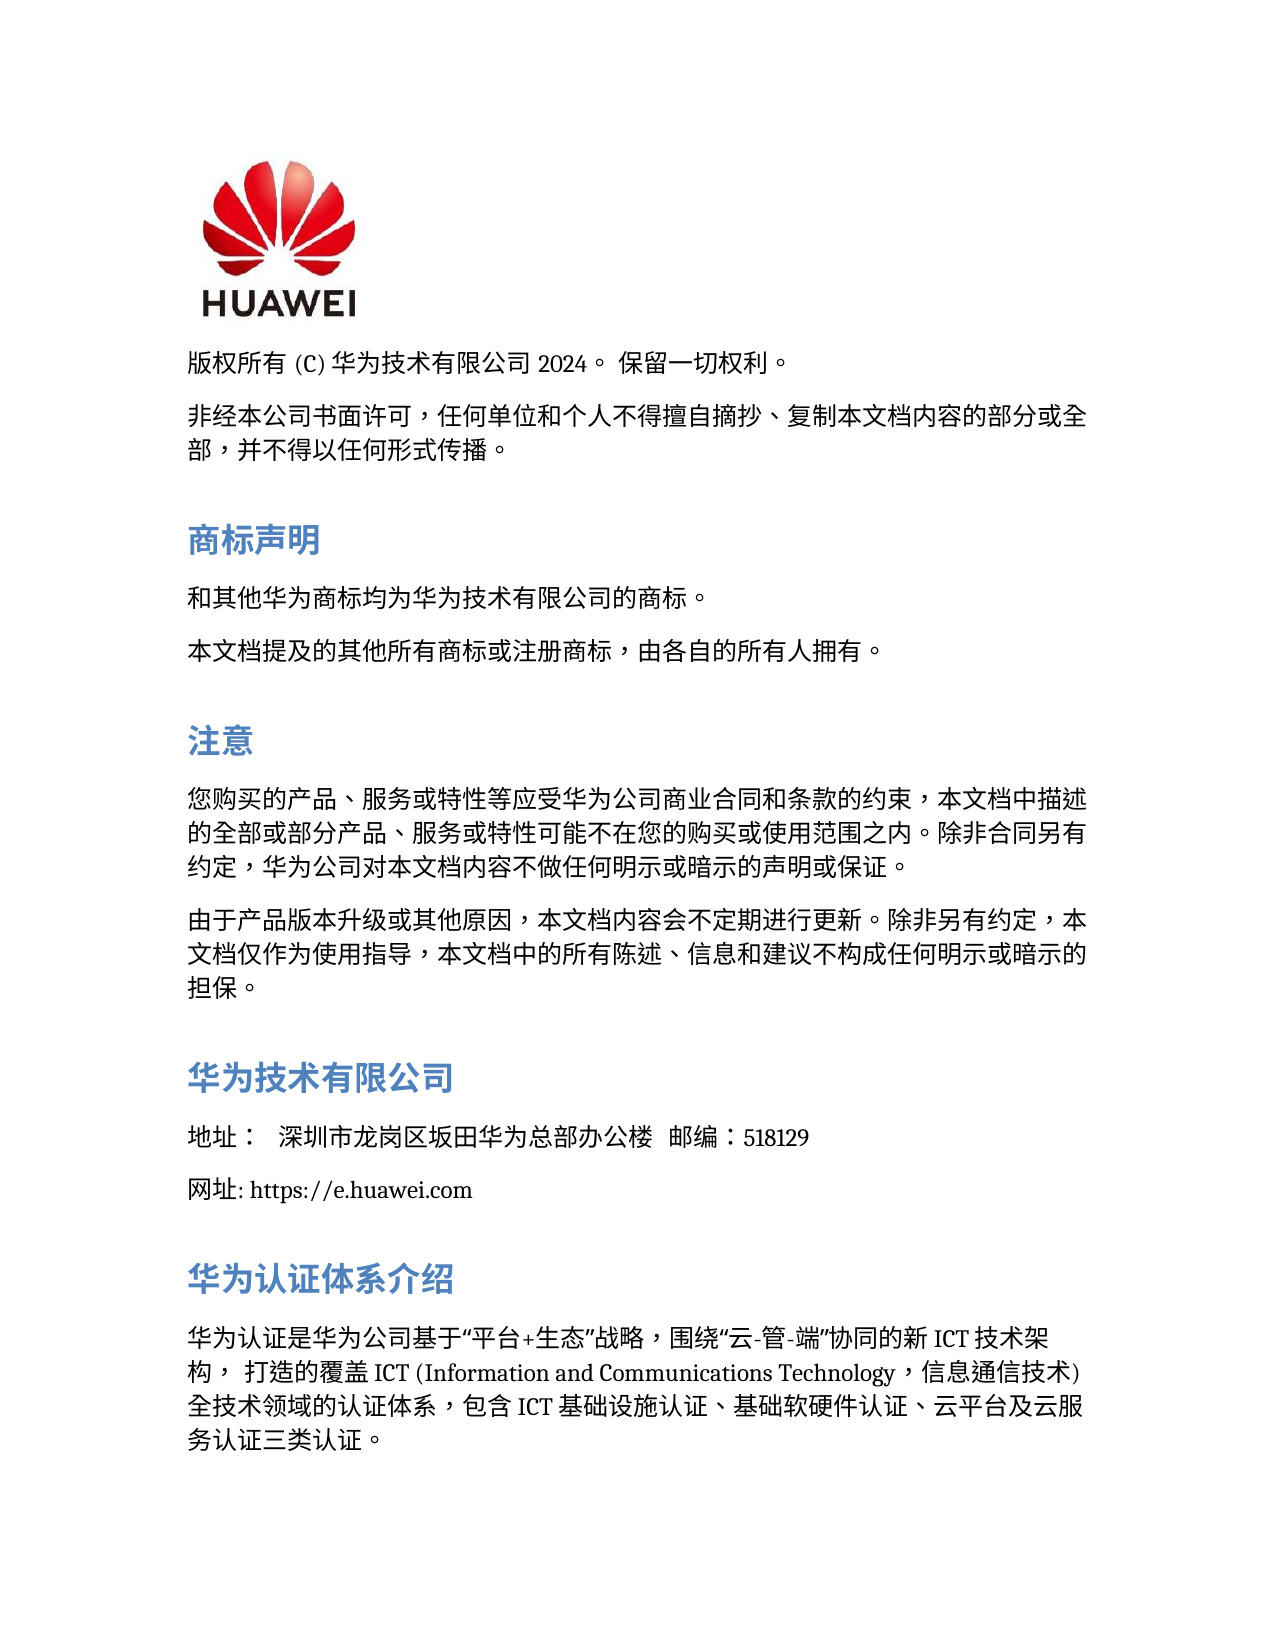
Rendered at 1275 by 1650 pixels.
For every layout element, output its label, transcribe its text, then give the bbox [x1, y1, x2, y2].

text 由于产品版本升级或其他原因，本文档内容会不定期进行更新。除非另有约定，本文档仅作为使用指导，本文档中的所有陈述、信息和建议不构成任何明示或暗示的担保。 [187, 903, 1087, 1005]
subtitle 华为认证体系介绍 [187, 1256, 1087, 1302]
picture [187, 150, 365, 327]
subtitle 商标声明 [187, 517, 1087, 562]
subtitle 华为技术有限公司 [187, 1055, 1087, 1101]
text 和其他华为商标均为华为技术有限公司的商标。 [187, 581, 1087, 615]
text 网址: https://e.huawei.com [187, 1172, 1087, 1206]
text 本文档提及的其他所有商标或注册商标，由各自的所有人拥有。 [187, 634, 1087, 668]
subtitle 注意 [187, 718, 1087, 763]
text 版权所有 (C) 华为技术有限公司 2024。 保留一切权利。 [187, 346, 1087, 380]
text 您购买的产品、服务或特性等应受华为公司商业合同和条款的约束，本文档中描述的全部或部分产品、服务或特性可能不在您的购买或使用范围之内。除非合同另有约定，华为公司对本文档内容不做任何明示或暗示的声明或保证。 [187, 782, 1087, 884]
text 非经本公司书面许可，任何单位和个人不得擅自摘抄、复制本文档内容的部分或全部，并不得以任何形式传播。 [187, 399, 1087, 467]
text 地址： 深圳市龙岗区坂田华为总部办公楼 邮编：518129 [187, 1119, 1087, 1153]
text 华为认证是华为公司基于“平台+生态”战略，围绕“云-管-端”协同的新ICT技术架构， 打造的覆盖ICT (Information and Communications Technology，信息通信技术) 全技术领域的认证体系，包含ICT基础设施认证、基础软硬件认证、云平台及云服务认证三类认证。 [187, 1320, 1087, 1457]
